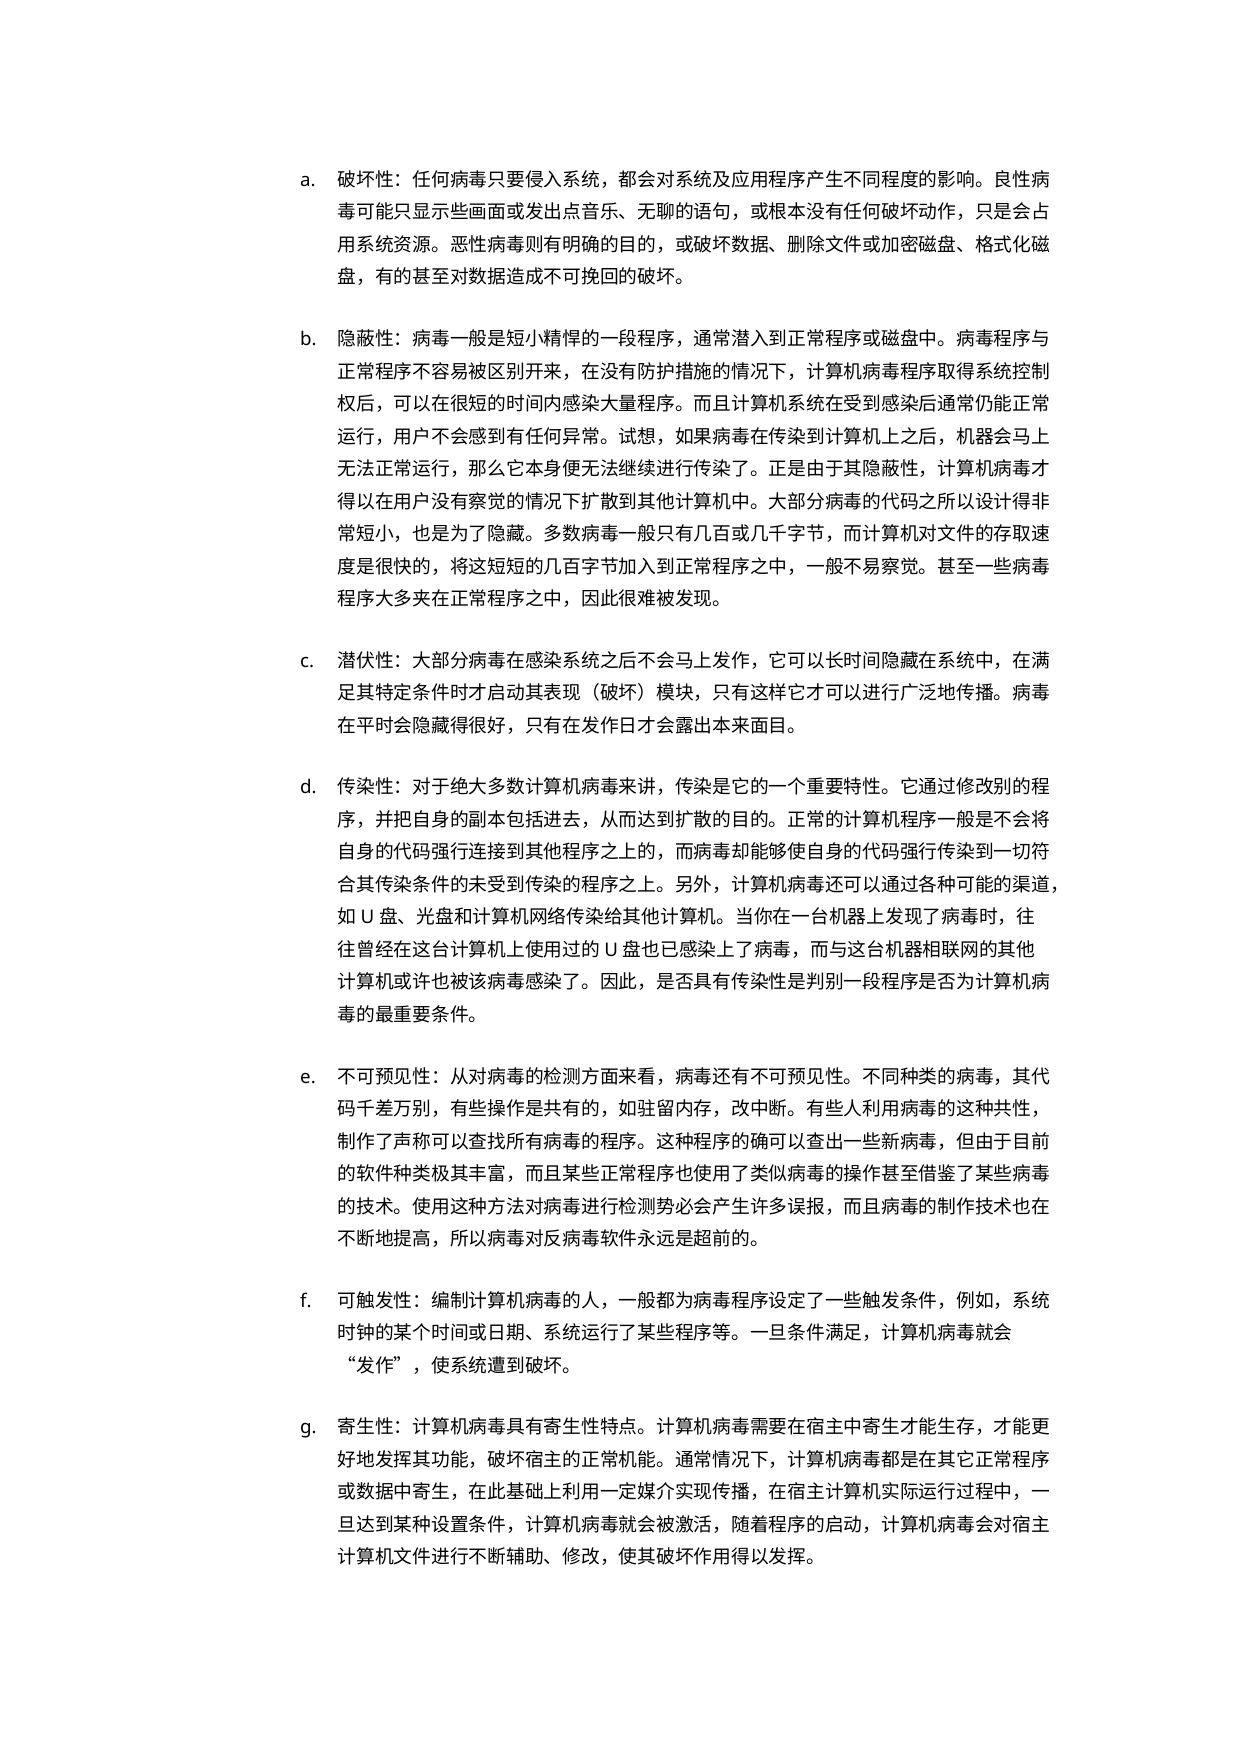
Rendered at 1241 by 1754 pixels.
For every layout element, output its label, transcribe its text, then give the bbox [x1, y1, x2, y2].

list 传染性：对于绝大多数计算机病毒来讲，传染是它的一个重要特性。它通过修改别的程序，并把自身的副本包括进去，从而达到扩散的目的。正常的计算机程序一般是不会将自身的代码强行连接到其他程序之上的，而病毒却能够使自身的代码强行传染到一切符合其传染条件的未受到传染的程序之上。另外，计算机病毒还可以通过各种可能的渠道，如 U 盘、光盘和计算机网络传染给其他计算机。当你在一台机器上发现了病毒时，往往曾经在这台计算机上使用过的 U 盘也已感染上了病毒，而与这台机器相联网的其他计算机或许也被该病毒感染了。因此，是否具有传染性是判别一段程序是否为计算机病毒的最重要条件。 [300, 769, 1053, 1029]
list 可触发性：编制计算机病毒的人，一般都为病毒程序设定了一些触发条件，例如，系统时钟的某个时间或日期、系统运行了某些程序等。一旦条件满足，计算机病毒就会 “发作”，使系统遭到破坏。 [300, 1283, 1053, 1380]
list 潜伏性：大部分病毒在感染系统之后不会马上发作，它可以长时间隐藏在系统中，在满足其特定条件时才启动其表现（破坏）模块，只有这样它才可以进行广泛地传播。病毒在平时会隐藏得很好，只有在发作日才会露出本来面目。 [300, 643, 1053, 740]
list 寄生性：计算机病毒具有寄生性特点。计算机病毒需要在宿主中寄生才能生存，才能更好地发挥其功能，破坏宿主的正常机能。通常情况下，计算机病毒都是在其它正常程序或数据中寄生，在此基础上利用一定媒介实现传播，在宿主计算机实际运行过程中，一旦达到某种设置条件，计算机病毒就会被激活，随着程序的启动，计算机病毒会对宿主计算机文件进行不断辅助、修改，使其破坏作用得以发挥。 [300, 1409, 1053, 1572]
list 隐蔽性：病毒一般是短小精悍的一段程序，通常潜入到正常程序或磁盘中。病毒程序与正常程序不容易被区别开来，在没有防护措施的情况下，计算机病毒程序取得系统控制权后，可以在很短的时间内感染大量程序。而且计算机系统在受到感染后通常仍能正常运行，用户不会感到有任何异常。试想，如果病毒在传染到计算机上之后，机器会马上无法正常运行，那么它本身便无法继续进行传染了。正是由于其隐蔽性，计算机病毒才得以在用户没有察觉的情况下扩散到其他计算机中。大部分病毒的代码之所以设计得非常短小，也是为了隐藏。多数病毒一般只有几百或几千字节，而计算机对文件的存取速度是很快的，将这短短的几百字节加入到正常程序之中，一般不易察觉。甚至一些病毒程序大多夹在正常程序之中，因此很难被发现。 [300, 321, 1053, 614]
list 不可预见性：从对病毒的检测方面来看，病毒还有不可预见性。不同种类的病毒，其代码千差万别，有些操作是共有的，如驻留内存，改中断。有些人利用病毒的这种共性，制作了声称可以查找所有病毒的程序。这种程序的确可以查出一些新病毒，但由于目前的软件种类极其丰富，而且某些正常程序也使用了类似病毒的操作甚至借鉴了某些病毒的技术。使用这种方法对病毒进行检测势必会产生许多误报，而且病毒的制作技术也在不断地提高，所以病毒对反病毒软件永远是超前的。 [300, 1059, 1053, 1254]
list 破坏性：任何病毒只要侵入系统，都会对系统及应用程序产生不同程度的影响。良性病毒可能只显示些画面或发出点音乐、无聊的语句，或根本没有任何破坏动作，只是会占用系统资源。恶性病毒则有明确的目的，或破坏数据、删除文件或加密磁盘、格式化磁盘，有的甚至对数据造成不可挽回的破坏。 [300, 162, 1053, 292]
